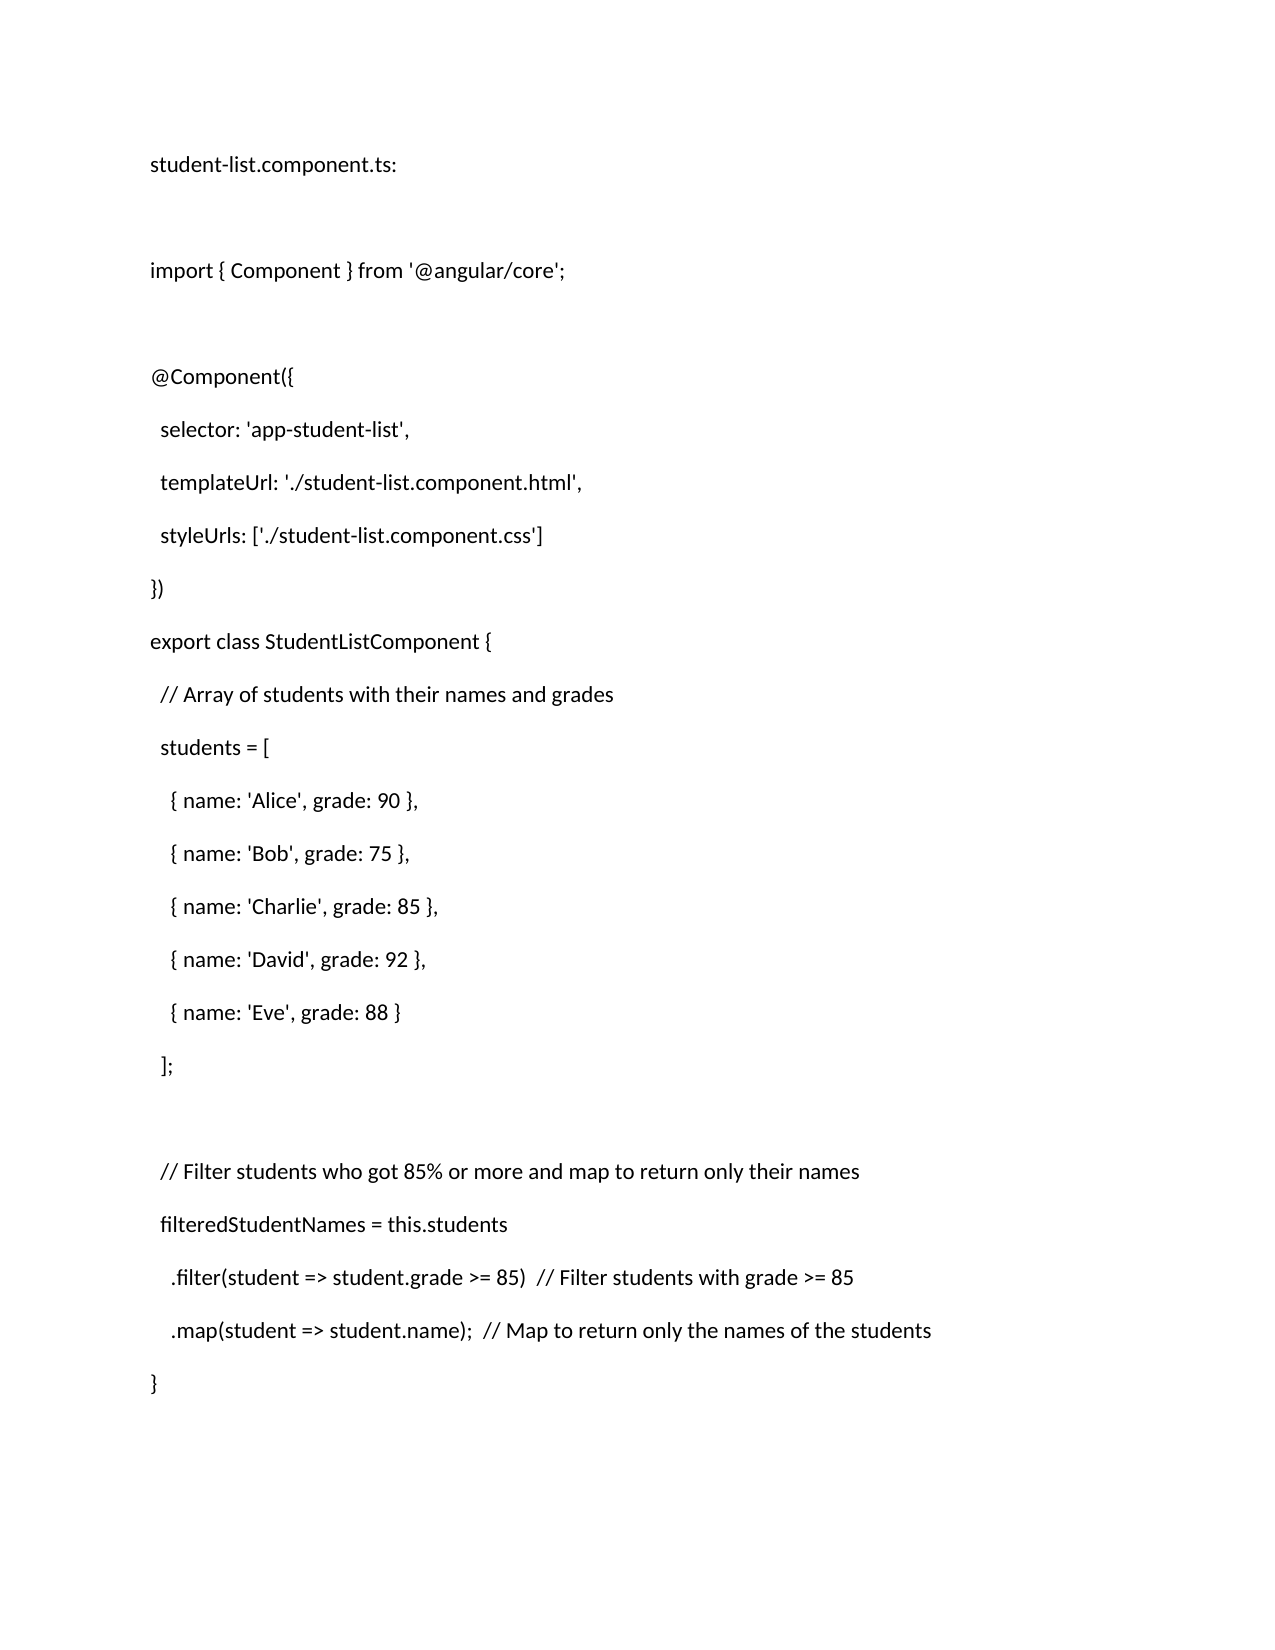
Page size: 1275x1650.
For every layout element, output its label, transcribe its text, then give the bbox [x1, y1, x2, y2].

text student-list.component.ts: [150, 150, 1125, 178]
text { name: 'Alice', grade: 90 }, [150, 786, 1125, 814]
text selector: 'app-student-list', [150, 415, 1125, 443]
text import { Component } from '@angular/core'; [150, 256, 1125, 284]
text .filter(student => student.grade >= 85) // Filter students with grade >= 85 [150, 1263, 1125, 1291]
text { name: 'David', grade: 92 }, [150, 945, 1125, 973]
text { name: 'Eve', grade: 88 } [150, 998, 1125, 1026]
text export class StudentListComponent { [150, 627, 1125, 655]
text // Array of students with their names and grades [150, 680, 1125, 708]
text .map(student => student.name); // Map to return only the names of the students [150, 1316, 1125, 1344]
text @Component({ [150, 362, 1125, 390]
text filteredStudentNames = this.students [150, 1210, 1125, 1238]
text styleUrls: ['./student-list.component.css'] [150, 521, 1125, 549]
text } [150, 1369, 1125, 1397]
text { name: 'Bob', grade: 75 }, [150, 839, 1125, 867]
text students = [ [150, 733, 1125, 761]
text }) [150, 574, 1125, 602]
text templateUrl: './student-list.component.html', [150, 468, 1125, 496]
text { name: 'Charlie', grade: 85 }, [150, 892, 1125, 920]
text ]; [150, 1051, 1125, 1079]
text // Filter students who got 85% or more and map to return only their names [150, 1157, 1125, 1185]
